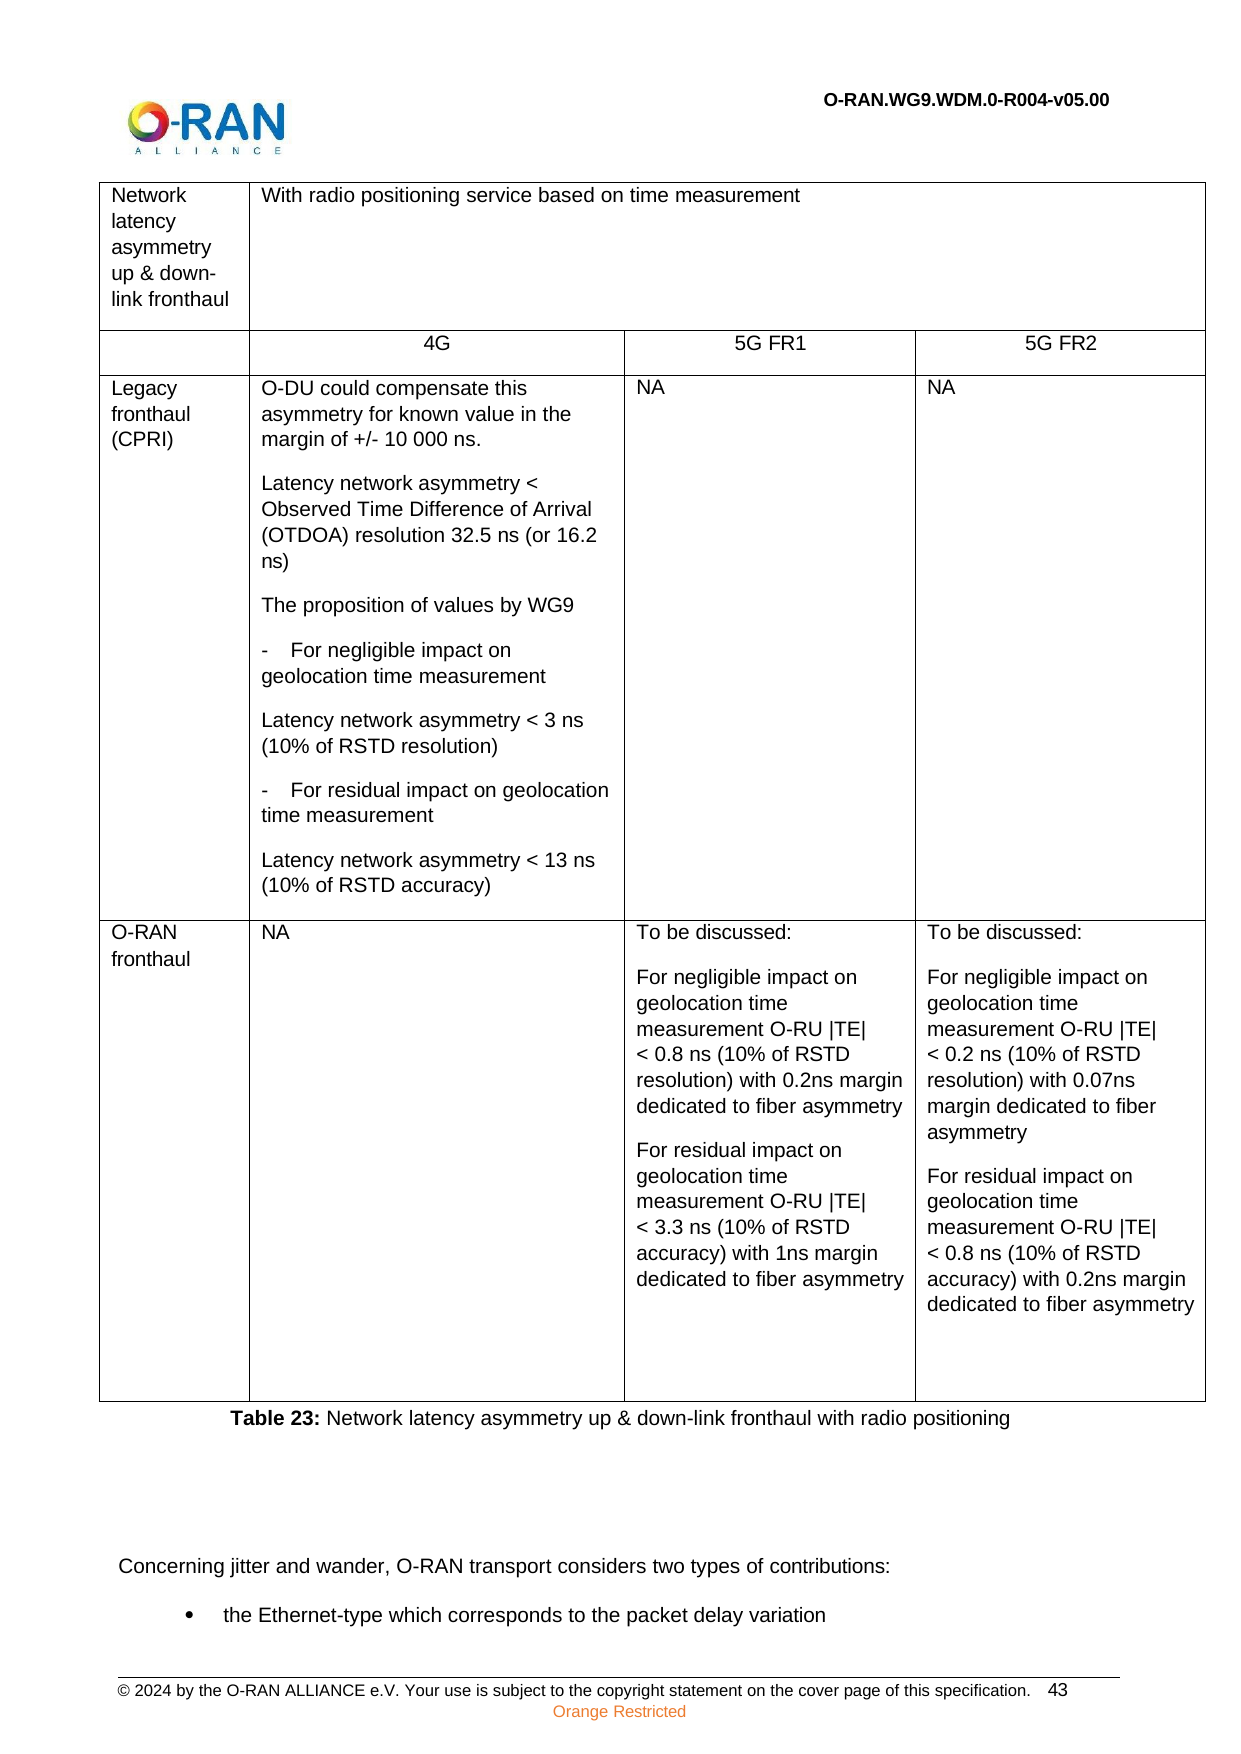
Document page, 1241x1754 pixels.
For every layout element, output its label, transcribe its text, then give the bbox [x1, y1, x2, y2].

table_cell Legacy fronthaul (CPRI) [100, 376, 249, 920]
table_cell NA [250, 921, 624, 1401]
text Concerning jitter and wander, O-RAN transport considers two types of contributions: [118, 1554, 1228, 1578]
table_cell 5G FR1 [625, 331, 915, 374]
text Table 23: Network latency asymmetry up & down-link fronthaul with radio positioning [105, 1406, 1135, 1430]
list the Ethernet-type which corresponds to the packet delay variation [186, 1603, 1228, 1627]
picture [119, 99, 293, 160]
table_cell NA [916, 376, 1205, 920]
table_cell NA [625, 376, 915, 920]
table_cell [100, 331, 249, 374]
table_cell 5G FR2 [916, 331, 1205, 374]
table_cell To be discussed: For negligible impact on geolocation time measurement O-RU |TE| < 0.8 ns (10% of RSTD resolution) with 0.2ns margin dedicated to fiber asymmetry For residual impact on geolocation time measurement O-RU |TE| < 3.3 ns (10% of RSTD accuracy) with 1ns margin dedicated to fiber asymmetry [625, 921, 915, 1401]
table_header With radio positioning service based on time measurement [250, 183, 1205, 330]
table_cell 4G [250, 331, 624, 374]
table_cell O-RAN fronthaul [100, 921, 249, 1401]
table_cell O-DU could compensate this asymmetry for known value in the margin of +/- 10 000 ns. Latency network asymmetry < Observed Time Difference of Arrival (OTDOA) resolution 32.5 ns (or 16.2 ns) The proposition of values by WG9 For negligible impact on geolocation time measurement Latency network asymmetry < 3 ns (10% of RSTD resolution) For residual impact on geolocation time measurement Latency network asymmetry < 13 ns (10% of RSTD accuracy) [250, 376, 624, 920]
table_cell To be discussed: For negligible impact on geolocation time measurement O-RU |TE| < 0.2 ns (10% of RSTD resolution) with 0.07ns margin dedicated to fiber asymmetry For residual impact on geolocation time measurement O-RU |TE| < 0.8 ns (10% of RSTD accuracy) with 0.2ns margin dedicated to fiber asymmetry [916, 921, 1205, 1401]
table_header Network latency asymmetry up & down- link fronthaul [100, 183, 249, 330]
